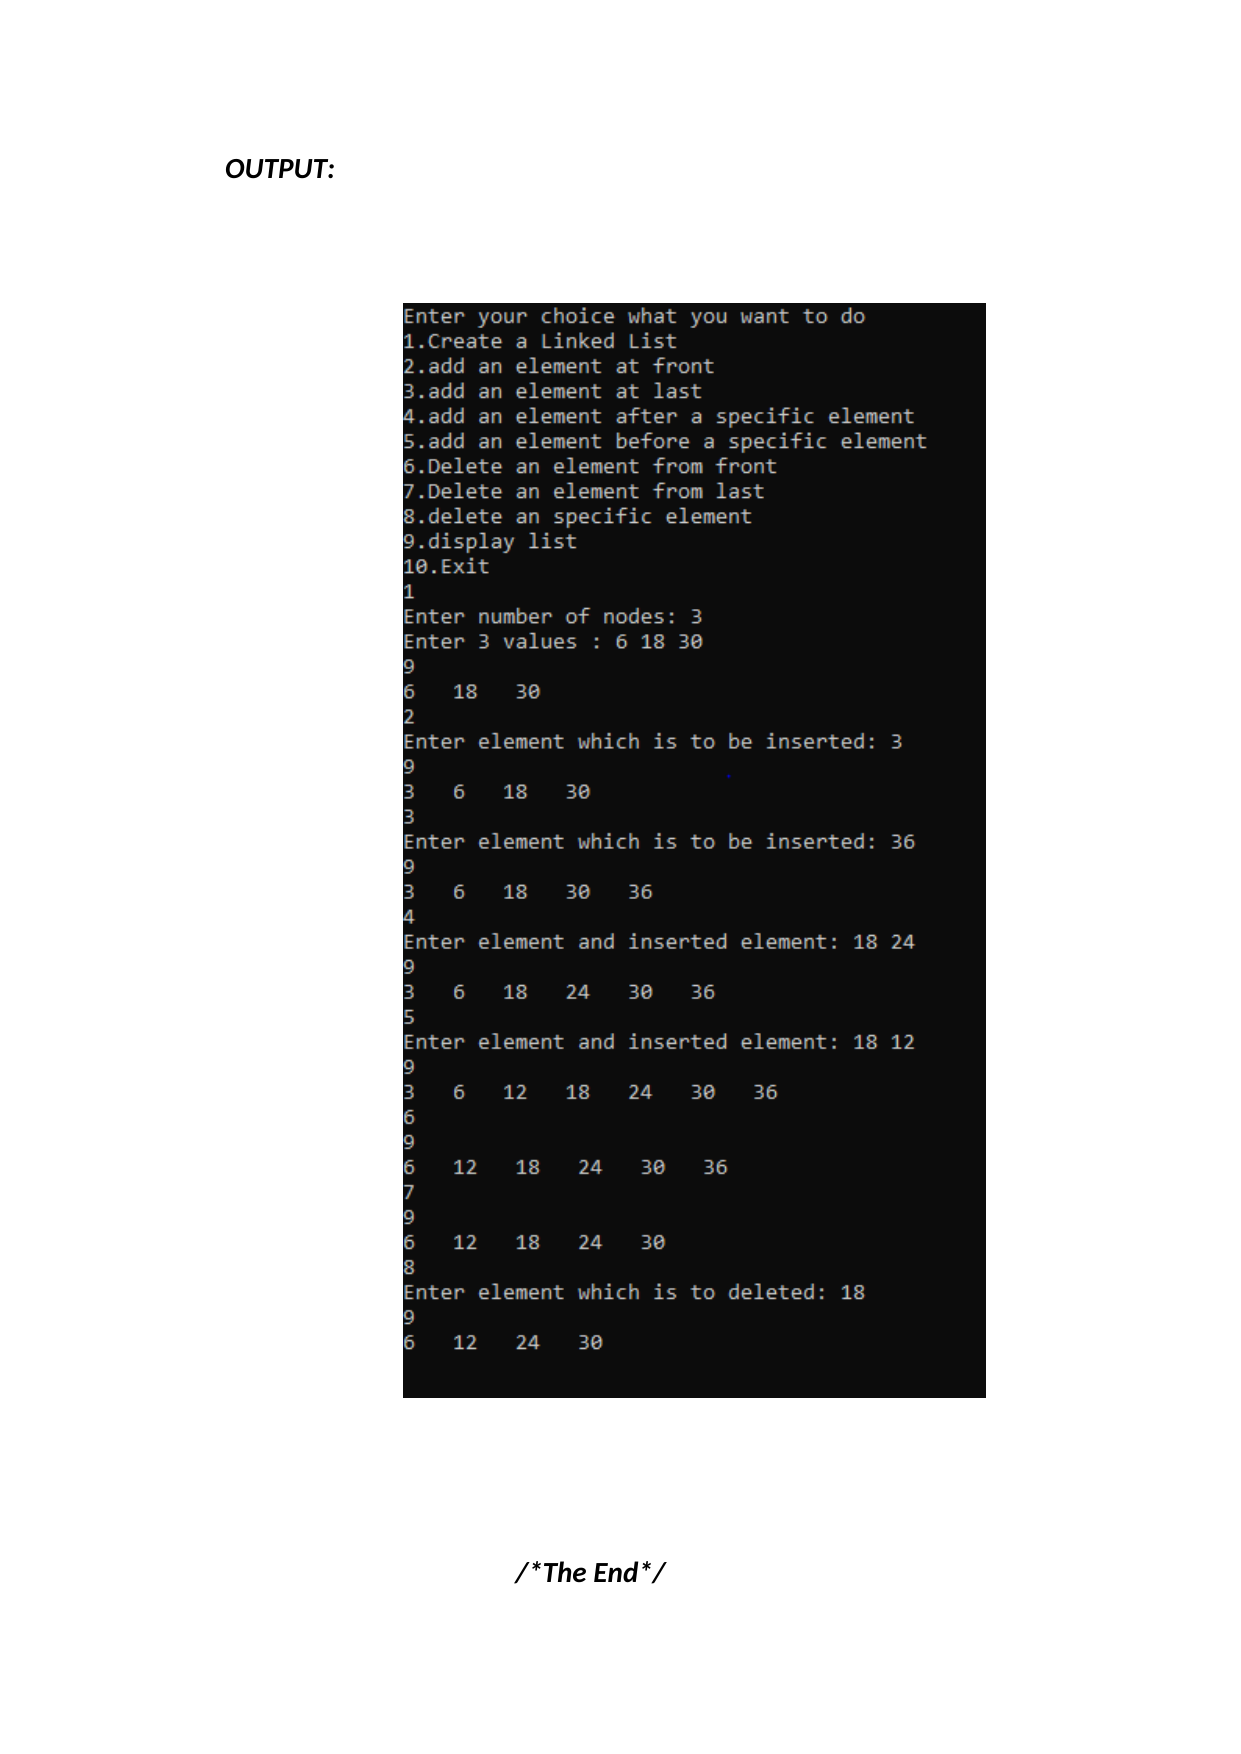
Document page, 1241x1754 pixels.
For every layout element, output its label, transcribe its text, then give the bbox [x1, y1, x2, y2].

picture [403, 303, 986, 1398]
list /*The End*/ [225, 1554, 1090, 1590]
list OUTPUT: [225, 150, 1090, 186]
